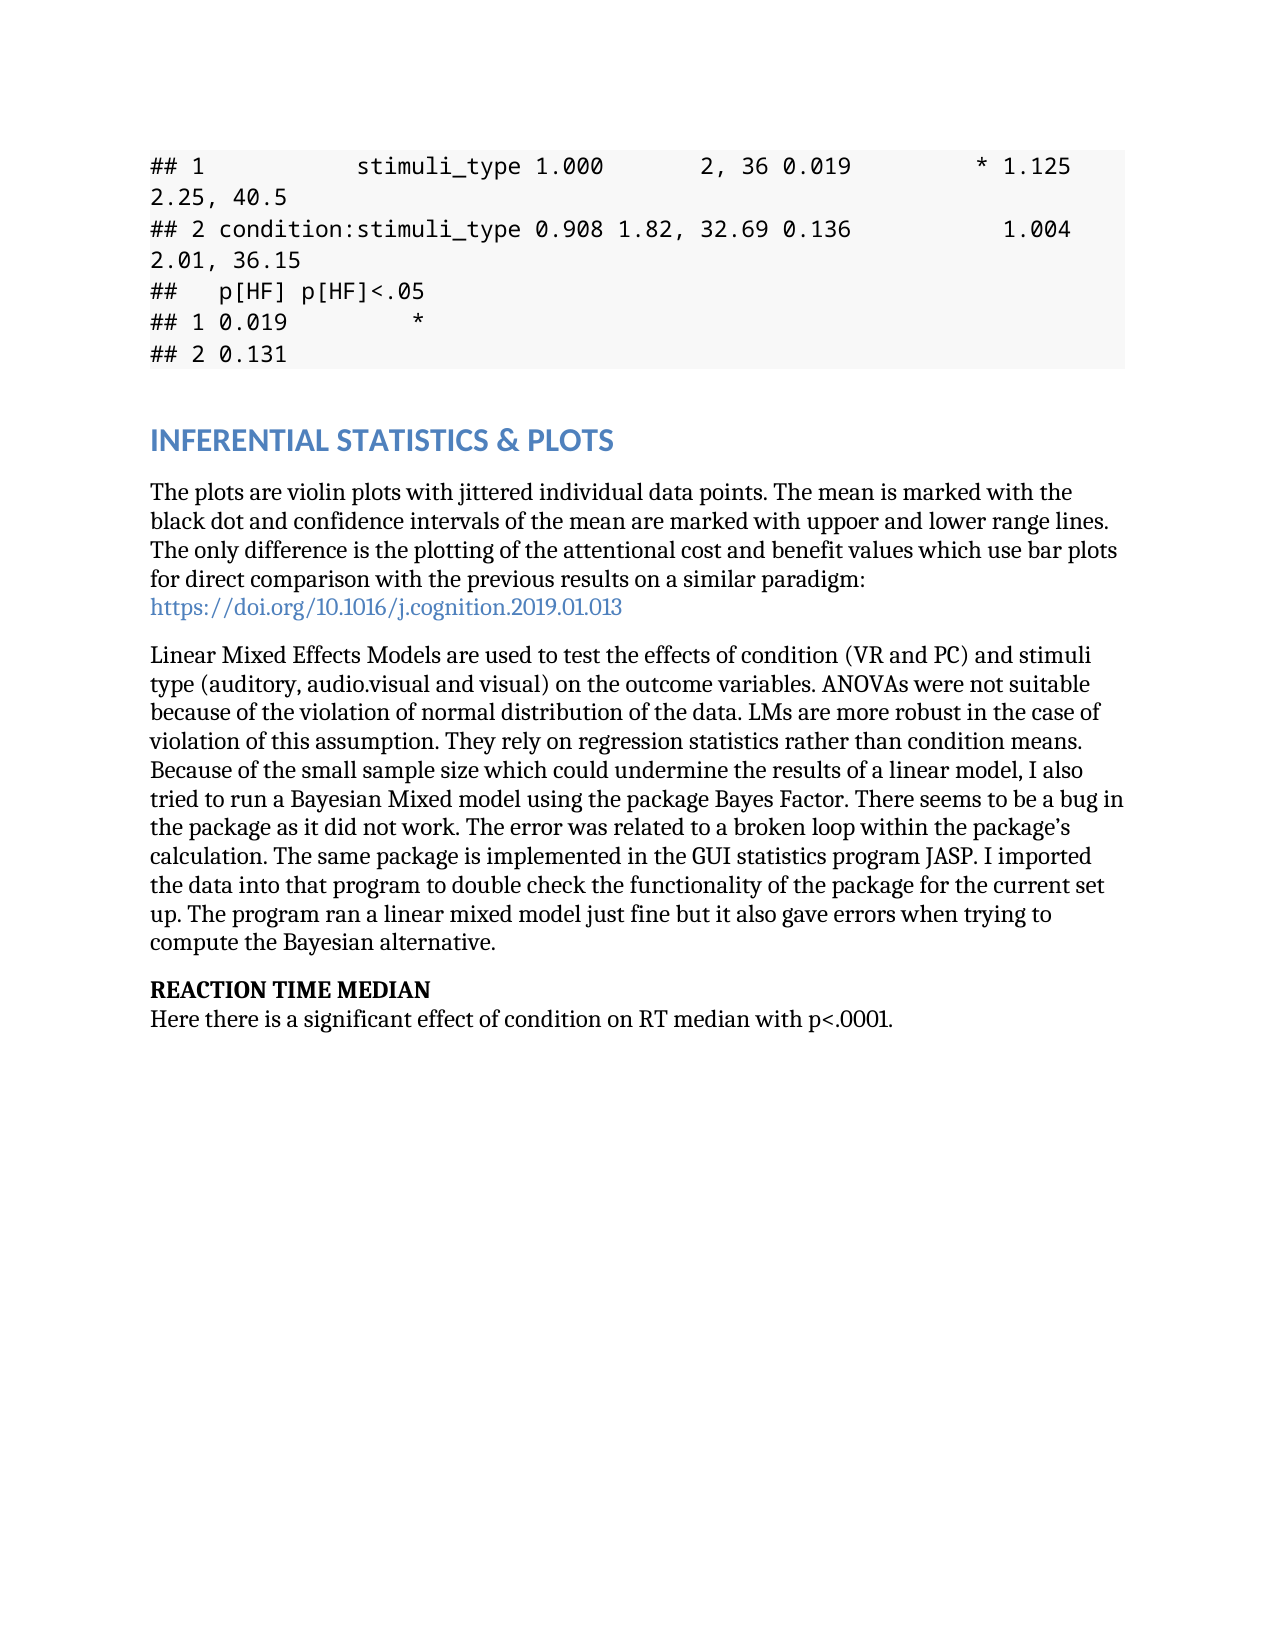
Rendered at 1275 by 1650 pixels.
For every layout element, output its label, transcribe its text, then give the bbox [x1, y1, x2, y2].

text REACTION TIME MEDIAN Here there is a significant effect of condition on RT median with p<.0001. [150, 976, 1125, 1033]
subtitle INFERENTIAL STATISTICS & PLOTS [150, 419, 1125, 459]
text The plots are violin plots with jittered individual data points. The mean is marked with the black dot and confidence intervals of the mean are marked with uppoer and lower range lines. The only difference is the plotting of the attentional cost and benefit values which use bar plots for direct comparison with the previous results on a similar paradigm: https://doi.org/10.1016/j.cognition.2019.01.013 [150, 478, 1125, 622]
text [150, 150, 1125, 369]
text Linear Mixed Effects Models are used to test the effects of condition (VR and PC) and stimuli type (auditory, audio.visual and visual) on the outcome variables. ANOVAs were not suitable because of the violation of normal distribution of the data. LMs are more robust in the case of violation of this assumption. They rely on regression statistics rather than condition means. Because of the small sample size which could undermine the results of a linear model, I also tried to run a Bayesian Mixed model using the package Bayes Factor. There seems to be a bug in the package as it did not work. The error was related to a broken loop within the package’s calculation. The same package is implemented in the GUI statistics program JASP. I imported the data into that program to double check the functionality of the package for the current set up. The program ran a linear mixed model just fine but it also gave errors when trying to compute the Bayesian alternative. [150, 641, 1125, 957]
